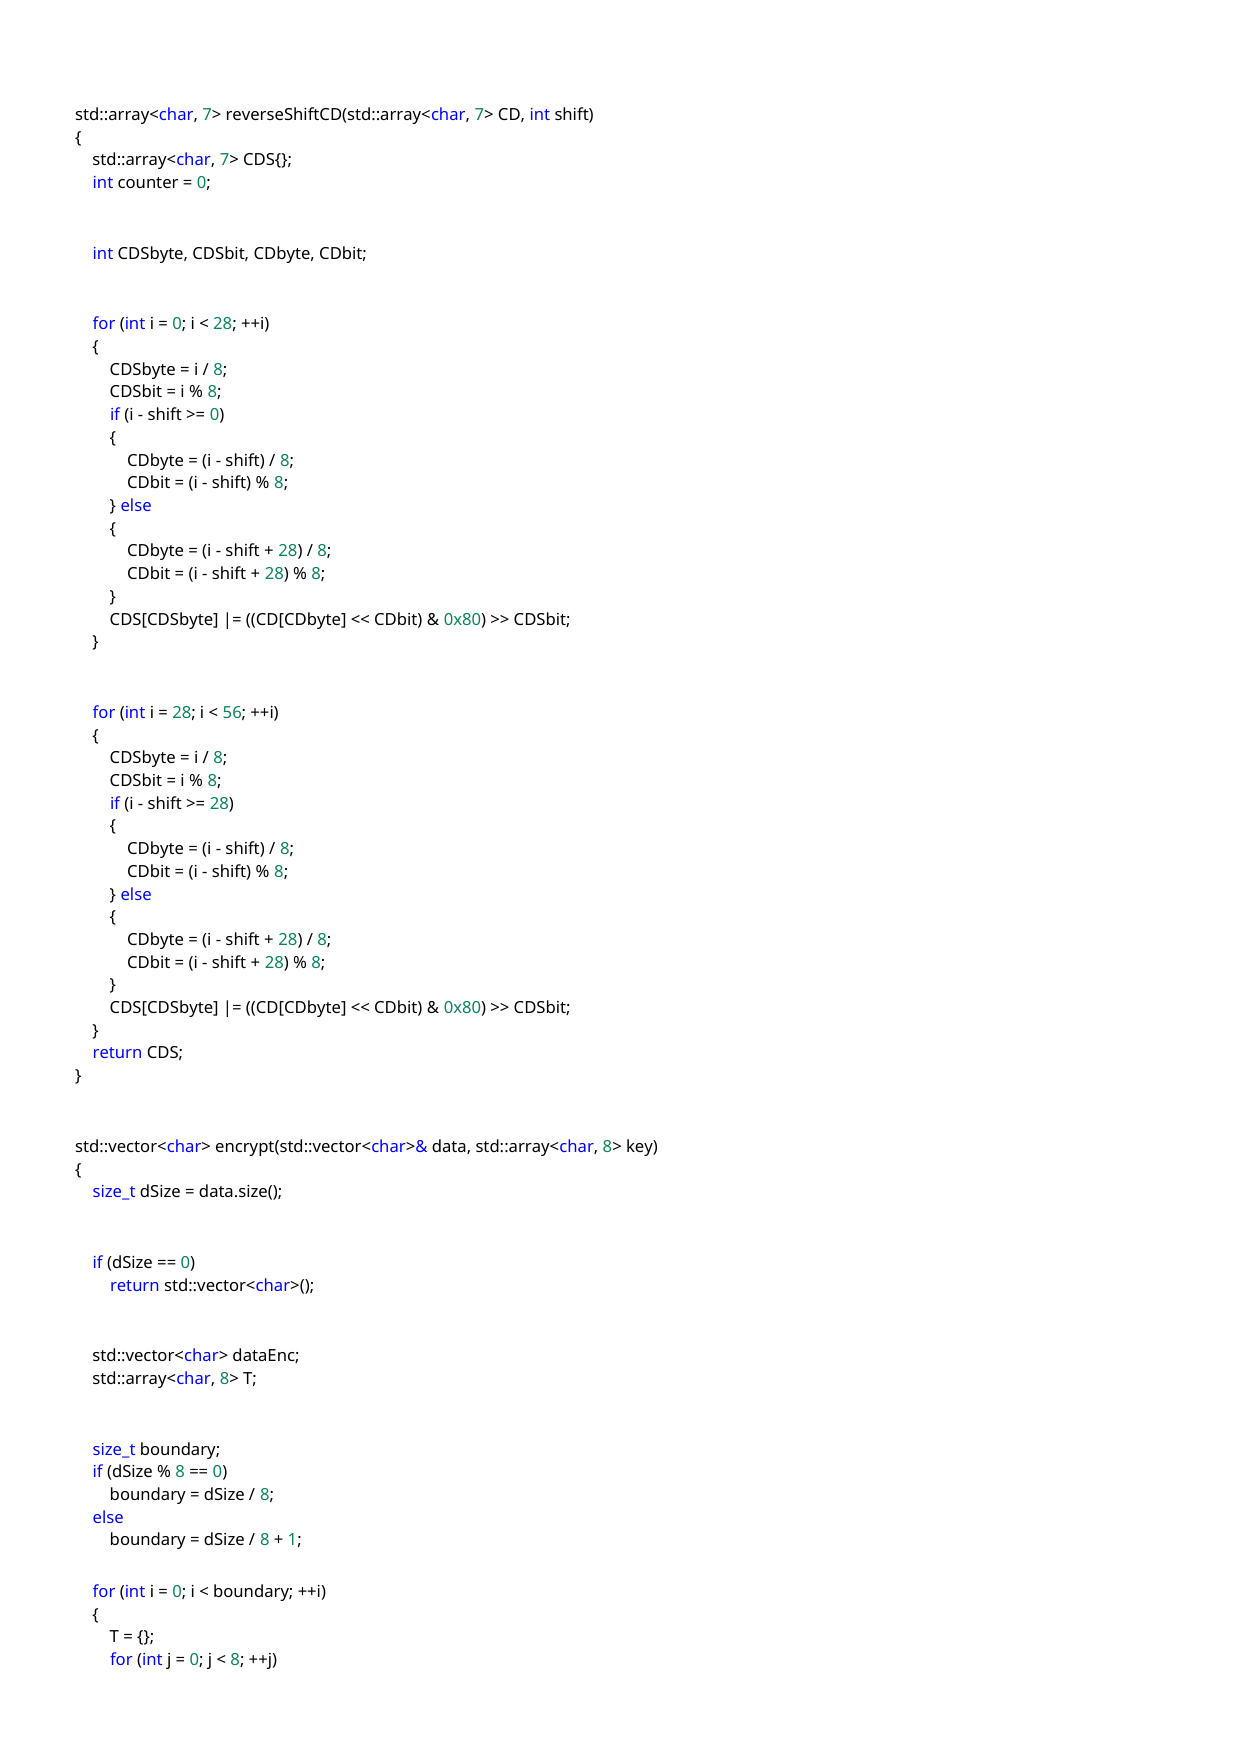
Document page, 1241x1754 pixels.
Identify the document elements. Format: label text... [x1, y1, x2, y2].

text else [75, 1505, 1165, 1528]
text { [75, 905, 1165, 928]
text CDSbyte = i / 8; [75, 357, 1165, 380]
text return std::vector<char>(); [75, 1273, 1165, 1296]
text } [75, 584, 1165, 607]
text } [75, 1064, 1165, 1087]
text { [75, 125, 1165, 148]
text CDbit = (i - shift + 28) % 8; [75, 562, 1165, 584]
text CDS[CDSbyte] |= ((CD[CDbyte] << CDbit) & 0x80) >> CDSbit; [75, 607, 1165, 630]
text size_t boundary; [75, 1437, 1165, 1460]
text { [75, 335, 1165, 357]
text } else [75, 882, 1165, 905]
text CDbit = (i - shift) % 8; [75, 859, 1165, 882]
text for (int i = 28; i < 56; ++i) [75, 701, 1165, 723]
text { [75, 426, 1165, 448]
text CDbyte = (i - shift + 28) / 8; [75, 539, 1165, 562]
text std::array<char, 7> CDS{}; [75, 148, 1165, 171]
text std::array<char, 7> reverseShiftCD(std::array<char, 7> CD, int shift) [75, 103, 1165, 125]
text std::vector<char> encrypt(std::vector<char>& data, std::array<char, 8> key) [75, 1134, 1165, 1157]
text if (dSize % 8 == 0) [75, 1460, 1165, 1483]
text { [75, 723, 1165, 746]
text size_t dSize = data.size(); [75, 1180, 1165, 1203]
text for (int j = 0; j < 8; ++j) [75, 1648, 1165, 1670]
text std::vector<char> dataEnc; [75, 1344, 1165, 1367]
text CDbyte = (i - shift + 28) / 8; [75, 928, 1165, 950]
text CDSbit = i % 8; [75, 380, 1165, 403]
text } [75, 1018, 1165, 1041]
text } [75, 973, 1165, 996]
text boundary = dSize / 8; [75, 1483, 1165, 1505]
text CDbit = (i - shift) % 8; [75, 471, 1165, 494]
text { [75, 1157, 1165, 1180]
text CDbit = (i - shift + 28) % 8; [75, 950, 1165, 973]
text std::array<char, 8> T; [75, 1367, 1165, 1389]
text { [75, 516, 1165, 539]
text if (i - shift >= 0) [75, 403, 1165, 426]
text return CDS; [75, 1041, 1165, 1064]
text CDS[CDSbyte] |= ((CD[CDbyte] << CDbit) & 0x80) >> CDSbit; [75, 996, 1165, 1018]
text CDSbyte = i / 8; [75, 746, 1165, 769]
text for (int i = 0; i < boundary; ++i) [75, 1579, 1165, 1602]
text CDbyte = (i - shift) / 8; [75, 837, 1165, 859]
text if (dSize == 0) [75, 1251, 1165, 1273]
text T = {}; [75, 1625, 1165, 1648]
text if (i - shift >= 28) [75, 791, 1165, 814]
text } [75, 630, 1165, 653]
text CDbyte = (i - shift) / 8; [75, 448, 1165, 471]
text CDSbit = i % 8; [75, 769, 1165, 791]
text int counter = 0; [75, 171, 1165, 193]
text { [75, 1602, 1165, 1625]
text int CDSbyte, CDSbit, CDbyte, CDbit; [75, 241, 1165, 264]
text { [75, 814, 1165, 837]
text } else [75, 494, 1165, 516]
text boundary = dSize / 8 + 1; [75, 1528, 1165, 1551]
text for (int i = 0; i < 28; ++i) [75, 312, 1165, 335]
